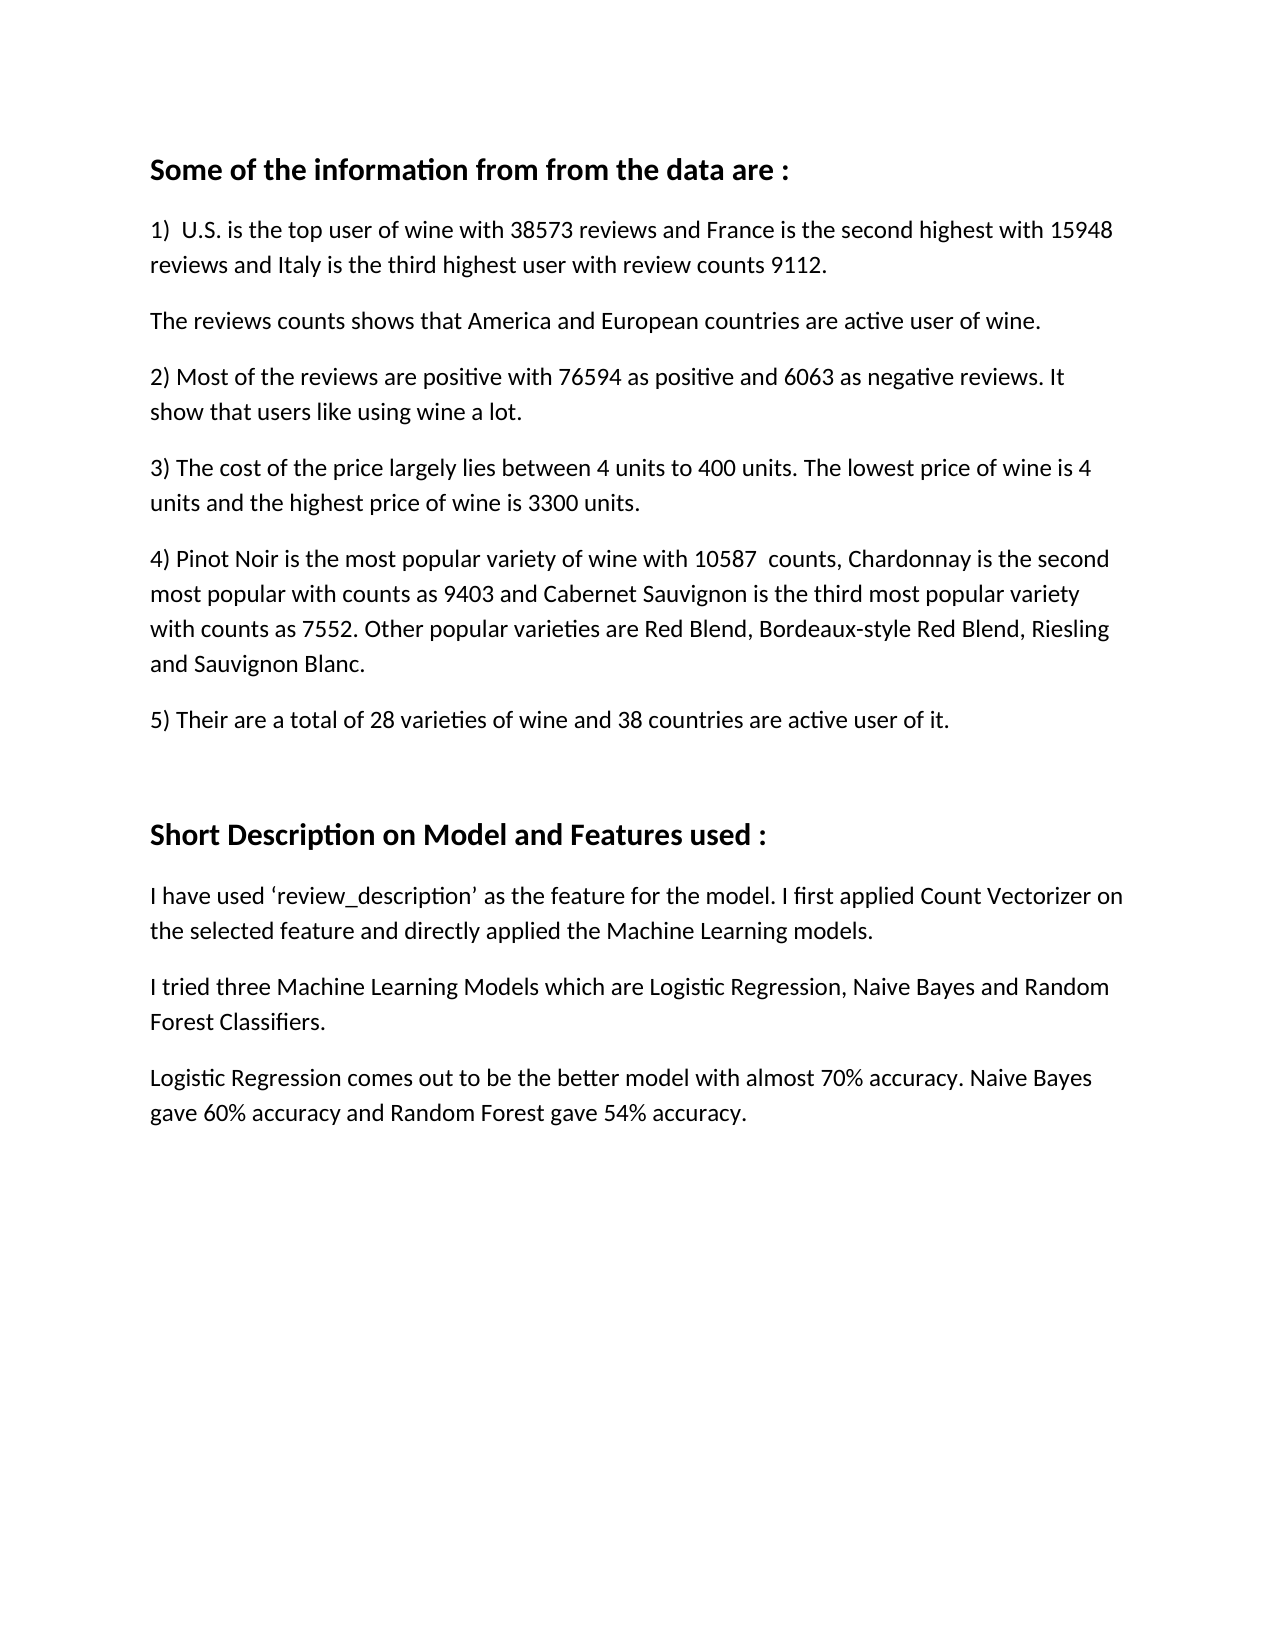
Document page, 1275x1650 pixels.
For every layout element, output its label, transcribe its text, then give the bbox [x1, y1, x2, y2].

text Logistic Regression comes out to be the better model with almost 70% accuracy. Naive Bayes gave 60% accuracy and Random Forest gave 54% accuracy. [150, 1062, 1125, 1127]
text 5) Their are a total of 28 varieties of wine and 38 countries are active user of it. [150, 704, 1125, 734]
text 2) Most of the reviews are positive with 76594 as positive and 6063 as negative reviews. It show that users like using wine a lot. [150, 361, 1125, 427]
text Short Description on Model and Features used : [150, 815, 1125, 853]
text I tried three Machine Learning Models which are Logistic Regression, Naive Bayes and Random Forest Classifiers. [150, 971, 1125, 1036]
text The reviews counts shows that America and European countries are active user of wine. [150, 305, 1125, 336]
text 1) U.S. is the top user of wine with 38573 reviews and France is the second highest with 15948 reviews and Italy is the third highest user with review counts 9112. [150, 214, 1125, 280]
text I have used ‘review_description’ as the feature for the model. I first applied Count Vectorizer on the selected feature and directly applied the Machine Learning models. [150, 880, 1125, 946]
text Some of the information from from the data are : [150, 150, 1125, 188]
text 3) The cost of the price largely lies between 4 units to 400 units. The lowest price of wine is 4 units and the highest price of wine is 3300 units. [150, 452, 1125, 518]
text 4) Pinot Noir is the most popular variety of wine with 10587 counts, Chardonnay is the second most popular with counts as 9403 and Cabernet Sauvignon is the third most popular variety with counts as 7552. Other popular varieties are Red Blend, Bordeaux-style Red Blend, Riesling and Sauvignon Blanc. [150, 543, 1125, 678]
